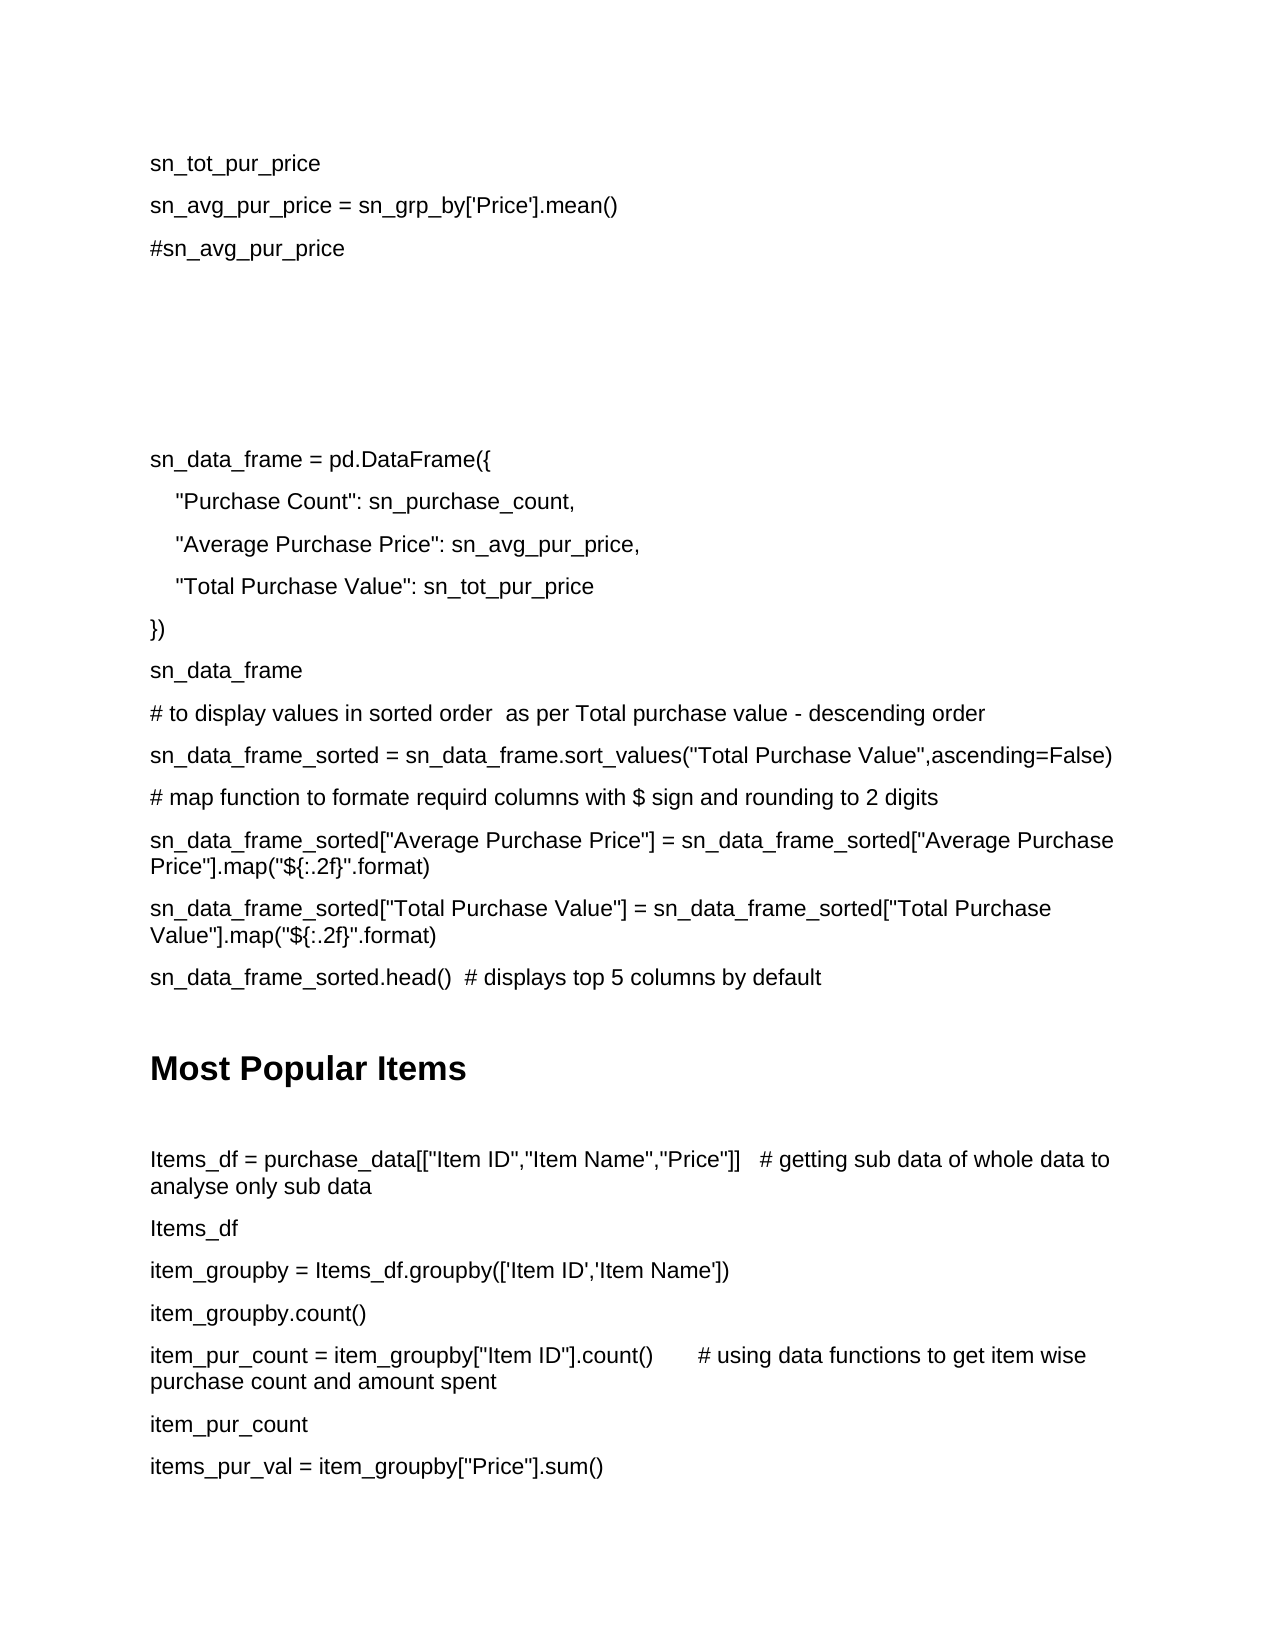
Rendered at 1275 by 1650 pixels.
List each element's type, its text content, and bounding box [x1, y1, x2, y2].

subtitle item_pur_count = item_groupby["Item ID"].count() # using data functions to get item wise purchase count and amount spent [150, 1342, 1125, 1394]
subtitle sn_data_frame_sorted["Average Purchase Price"] = sn_data_frame_sorted["Average Purchase Price"].map("${:.2f}".format) [150, 827, 1125, 879]
subtitle items_pur_val = item_groupby["Price"].sum() [150, 1453, 1125, 1479]
subtitle sn_tot_pur_price [150, 150, 1125, 176]
subtitle }) [150, 615, 1125, 642]
subtitle sn_data_frame_sorted.head() # displays top 5 columns by default [150, 964, 1125, 990]
subtitle # to display values in sorted order as per Total purchase value - descending order [150, 700, 1125, 726]
subtitle sn_data_frame_sorted = sn_data_frame.sort_values("Total Purchase Value",ascending=False) [150, 742, 1125, 768]
subtitle "Total Purchase Value": sn_tot_pur_price [150, 573, 1125, 599]
subtitle sn_avg_pur_price = sn_grp_by['Price'].mean() [150, 192, 1125, 219]
subtitle Most Popular Items [150, 1048, 1125, 1088]
subtitle item_pur_count [150, 1411, 1125, 1437]
subtitle sn_data_frame = pd.DataFrame({ [150, 446, 1125, 472]
subtitle sn_data_frame [150, 657, 1125, 684]
subtitle item_groupby.count() [150, 1299, 1125, 1326]
subtitle sn_data_frame_sorted["Total Purchase Value"] = sn_data_frame_sorted["Total Purchase Value"].map("${:.2f}".format) [150, 895, 1125, 948]
subtitle Items_df [150, 1215, 1125, 1241]
subtitle # map function to formate requird columns with $ sign and rounding to 2 digits [150, 784, 1125, 811]
subtitle #sn_avg_pur_price [150, 234, 1125, 261]
subtitle "Purchase Count": sn_purchase_count, [150, 488, 1125, 515]
subtitle "Average Purchase Price": sn_avg_pur_price, [150, 531, 1125, 557]
subtitle item_groupby = Items_df.groupby(['Item ID','Item Name']) [150, 1257, 1125, 1284]
subtitle Items_df = purchase_data[["Item ID","Item Name","Price"]] # getting sub data of whole data to analyse only sub data [150, 1146, 1125, 1199]
